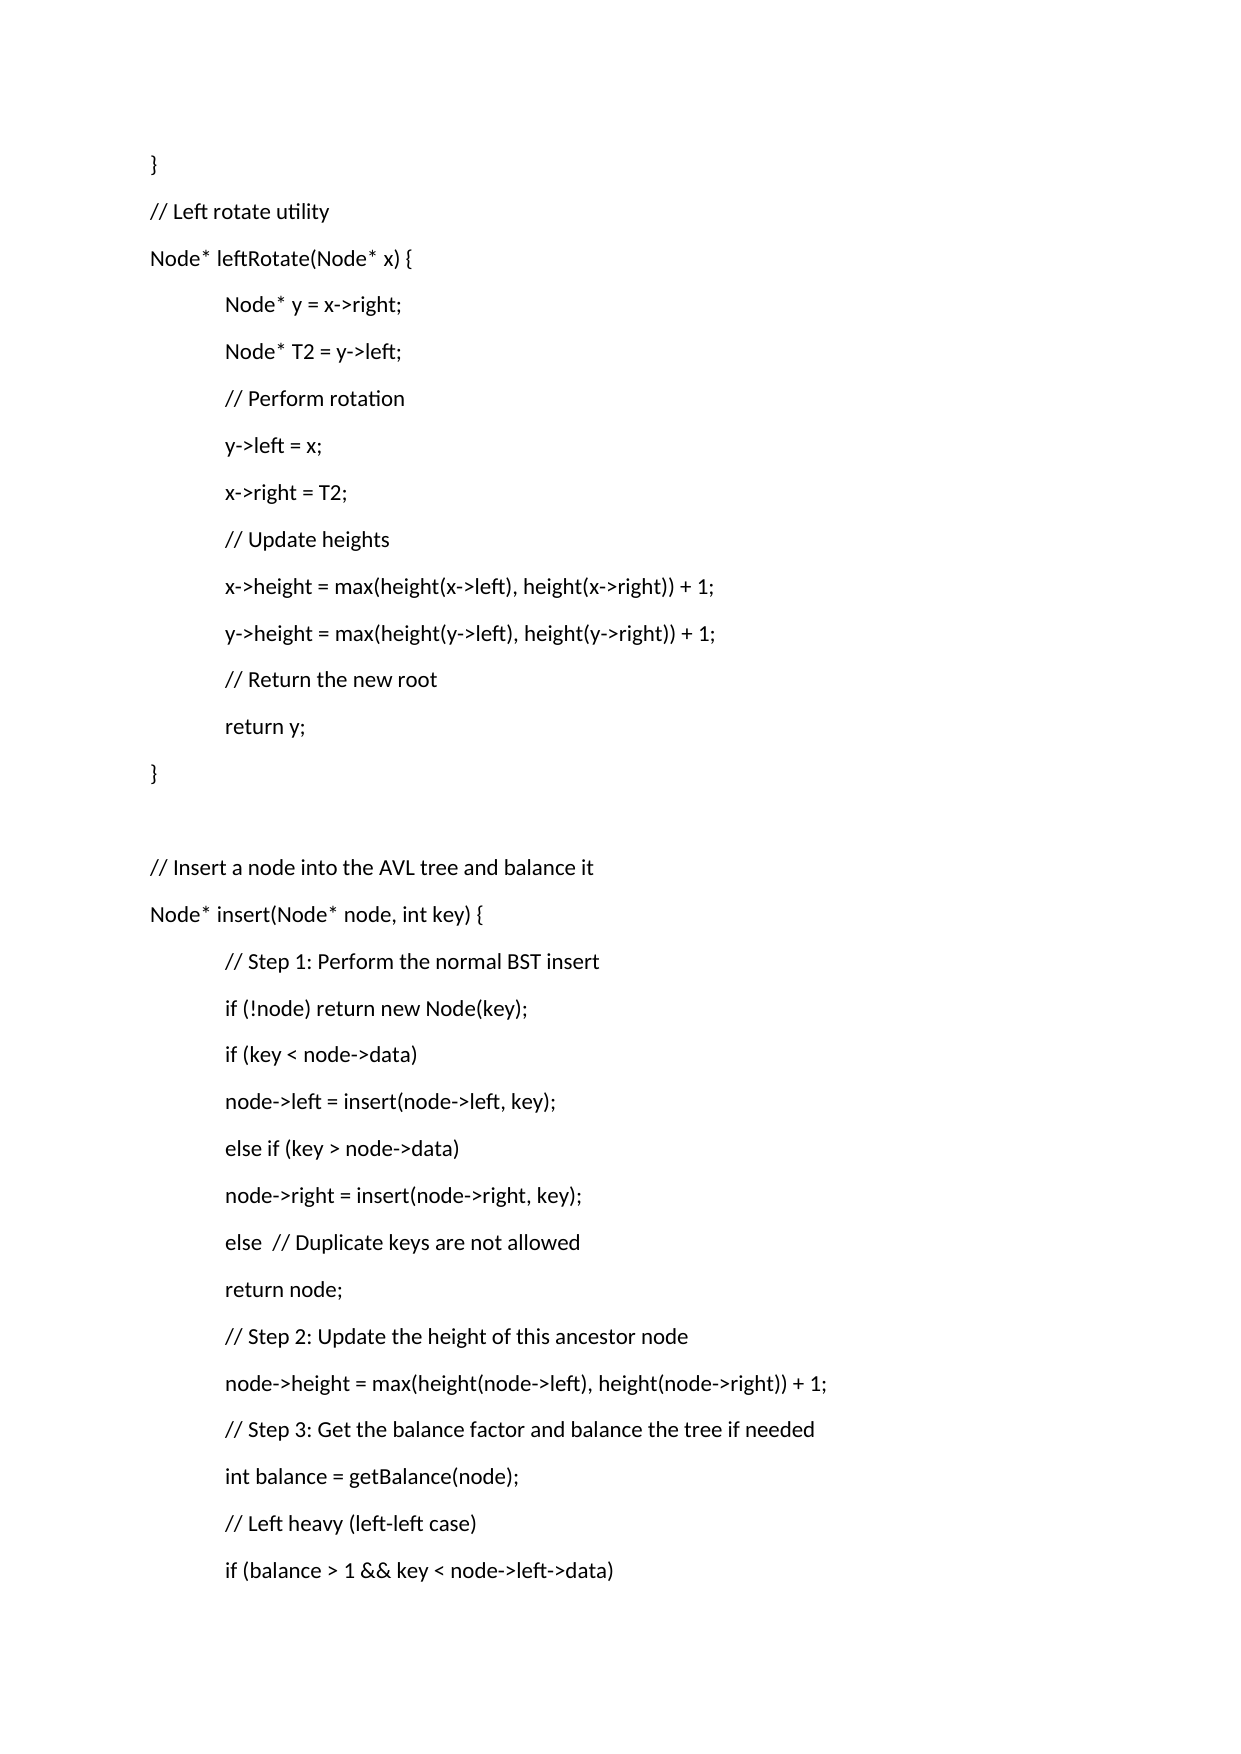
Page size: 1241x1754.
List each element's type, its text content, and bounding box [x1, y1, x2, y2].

text if (!node) return new Node(key); [150, 994, 1090, 1022]
text Node* y = x->right; [150, 291, 1090, 319]
text node->right = insert(node->right, key); [150, 1181, 1090, 1209]
text return y; [150, 712, 1090, 741]
text } [150, 759, 1090, 787]
text int balance = getBalance(node); [150, 1462, 1090, 1491]
text return node; [150, 1275, 1090, 1303]
text x->right = T2; [150, 478, 1090, 506]
text Node* insert(Node* node, int key) { [150, 900, 1090, 928]
text Node* T2 = y->left; [150, 337, 1090, 366]
text // Left rotate utility [150, 197, 1090, 225]
text y->left = x; [150, 431, 1090, 459]
text x->height = max(height(x->left), height(x->right)) + 1; [150, 572, 1090, 600]
text // Step 1: Perform the normal BST insert [150, 947, 1090, 975]
text if (balance > 1 && key < node->left->data) [150, 1556, 1090, 1584]
text else // Duplicate keys are not allowed [150, 1228, 1090, 1256]
text node->left = insert(node->left, key); [150, 1087, 1090, 1116]
text } [150, 150, 1090, 178]
text // Step 3: Get the balance factor and balance the tree if needed [150, 1416, 1090, 1444]
text // Insert a node into the AVL tree and balance it [150, 853, 1090, 881]
text if (key < node->data) [150, 1041, 1090, 1069]
text // Update heights [150, 525, 1090, 553]
text Node* leftRotate(Node* x) { [150, 244, 1090, 272]
text // Left heavy (left-left case) [150, 1509, 1090, 1537]
text else if (key > node->data) [150, 1134, 1090, 1162]
text node->height = max(height(node->left), height(node->right)) + 1; [150, 1369, 1090, 1397]
text y->height = max(height(y->left), height(y->right)) + 1; [150, 619, 1090, 647]
text // Step 2: Update the height of this ancestor node [150, 1322, 1090, 1350]
text // Perform rotation [150, 384, 1090, 412]
text // Return the new root [150, 666, 1090, 694]
